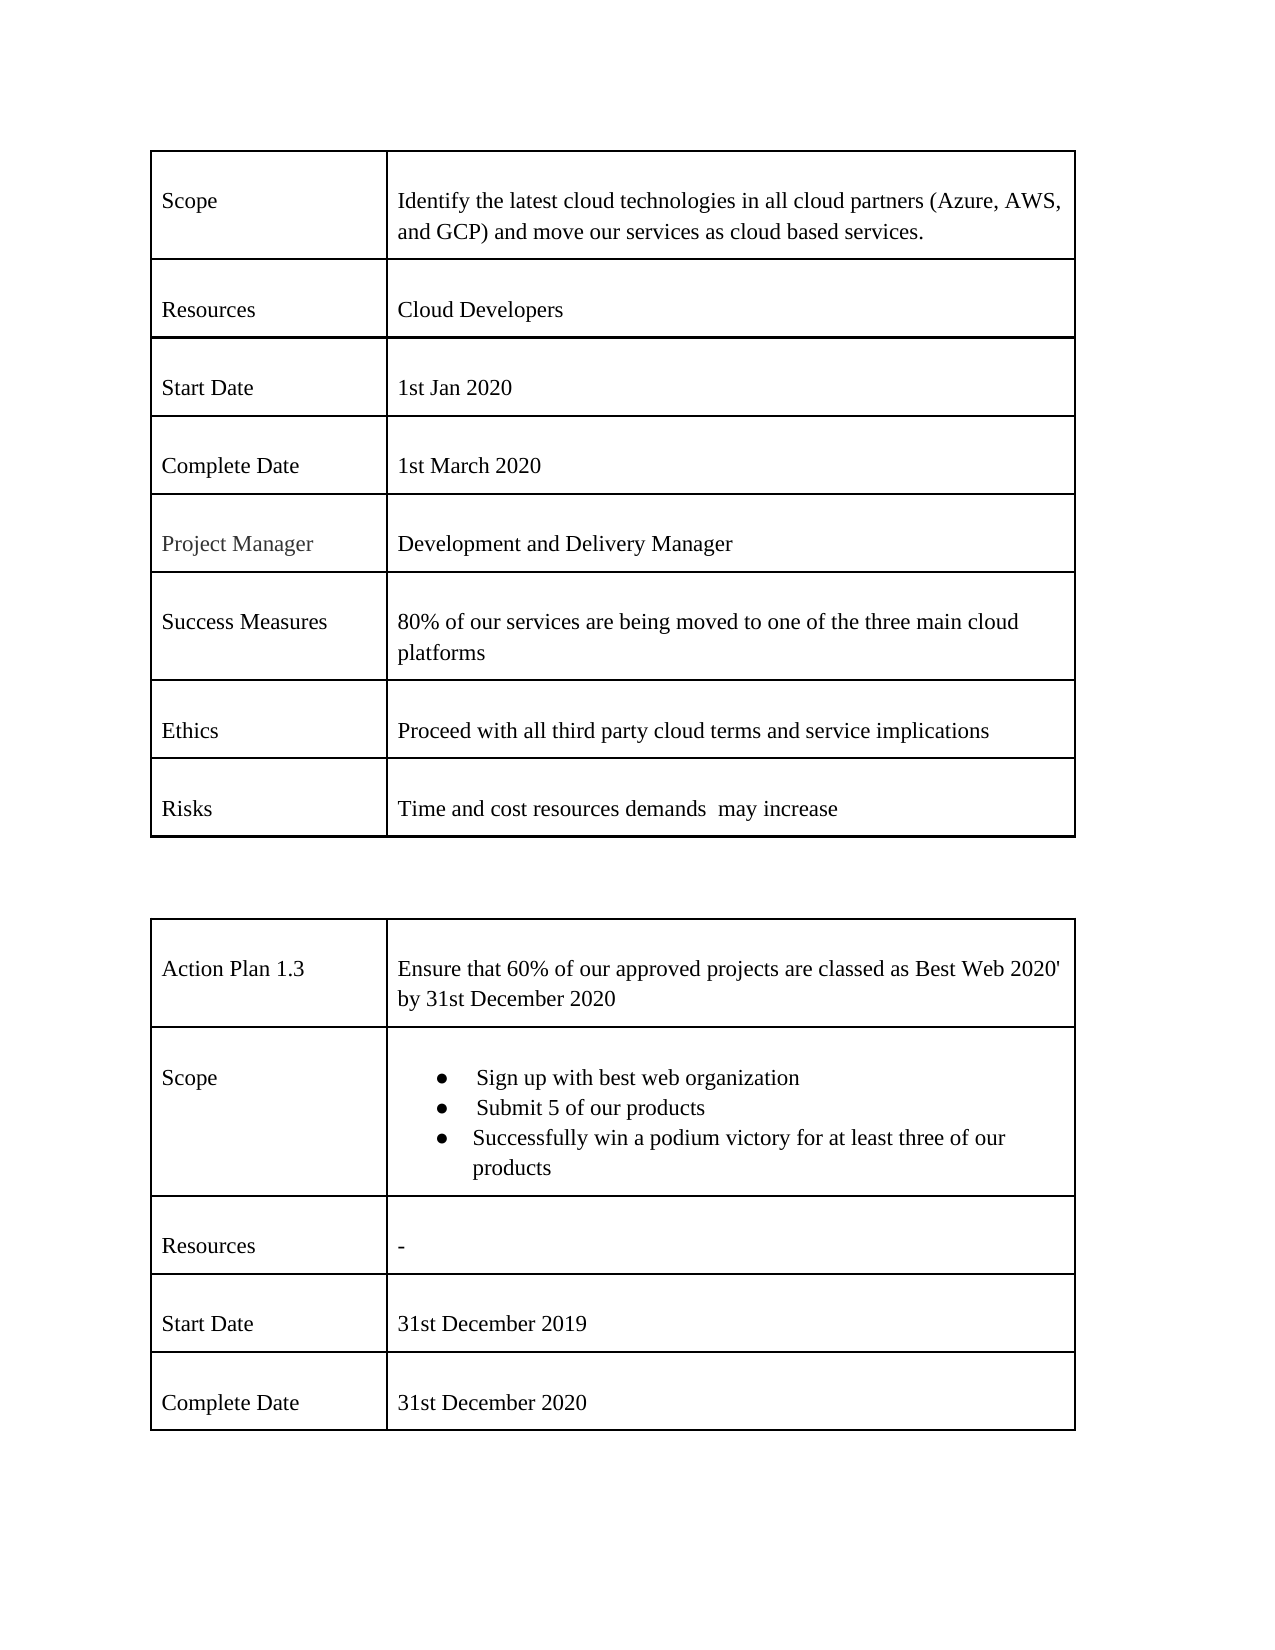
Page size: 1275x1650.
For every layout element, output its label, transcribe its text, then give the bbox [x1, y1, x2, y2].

table_cell Complete Date [152, 417, 386, 493]
table_cell Complete Date [152, 1353, 386, 1429]
table_cell 1st Jan 2020 [388, 339, 1074, 414]
table_cell Development and Delivery Manager [388, 495, 1074, 571]
table_cell Success Measures [152, 573, 386, 679]
table_cell Risks [152, 759, 386, 835]
table_cell Identify the latest cloud technologies in all cloud partners (Azure, AWS, and GCP) and move our services as cloud based services. [388, 152, 1074, 258]
table_cell Scope [152, 1028, 386, 1195]
table_cell Resources [152, 1197, 386, 1273]
table_cell Time and cost resources demands may increase [388, 759, 1074, 835]
table_cell Project Manager [152, 495, 386, 571]
table_cell Proceed with all third party cloud terms and service implications [388, 681, 1074, 757]
table_header Action Plan 1.3 [152, 920, 386, 1026]
table_cell Cloud Developers [388, 260, 1074, 336]
table_cell 31st December 2020 [388, 1353, 1074, 1429]
table_cell Resources [152, 260, 386, 336]
table_cell 80% of our services are being moved to one of the three main cloud platforms [388, 573, 1074, 679]
table_cell - [388, 1197, 1074, 1273]
table_cell Start Date [152, 339, 386, 414]
table_cell Sign up with best web organization Submit 5 of our products Successfully win a podium victory for at least three of our products [388, 1028, 1074, 1195]
table_cell Scope [152, 152, 386, 258]
table_cell 31st December 2019 [388, 1275, 1074, 1351]
table_header Ensure that 60% of our approved projects are classed as Best Web 2020' by 31st December 2020 [388, 920, 1074, 1026]
table_cell Start Date [152, 1275, 386, 1351]
table_cell Ethics [152, 681, 386, 757]
table_cell 1st March 2020 [388, 417, 1074, 493]
